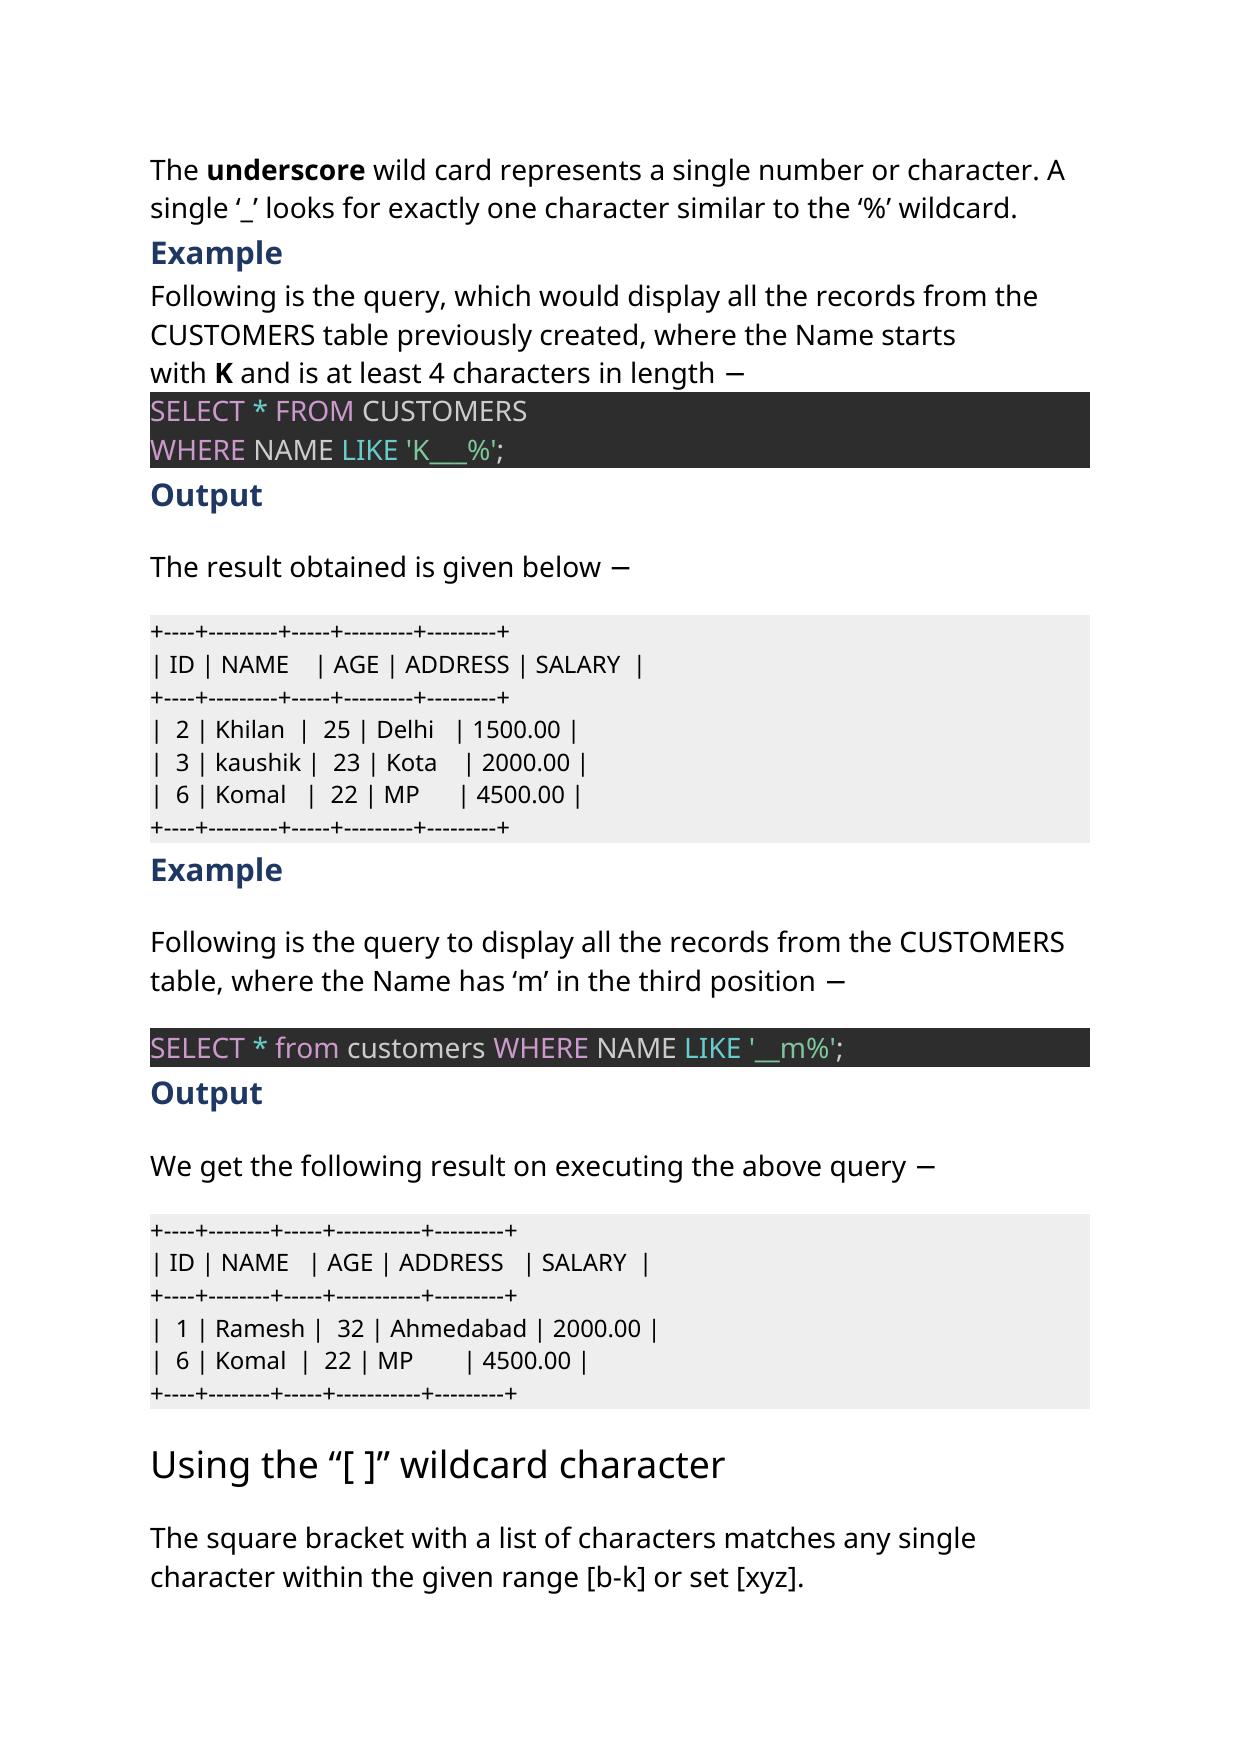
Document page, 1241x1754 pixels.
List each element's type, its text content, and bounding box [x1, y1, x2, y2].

text | 2 | Khilan | 25 | Delhi | 1500.00 | [150, 713, 1090, 746]
text +----+---------+-----+---------+---------+ [150, 615, 1090, 648]
text +----+---------+-----+---------+---------+ [150, 680, 1090, 713]
text SELECT * from customers WHERE NAME LIKE '__m%'; [150, 1028, 1090, 1067]
subtitle Output [150, 473, 1090, 515]
text The underscore wild card represents a single number or character. A single ‘_’ looks for exactly one character similar to the ‘%’ wildcard. [150, 150, 1090, 227]
text | 6 | Komal | 22 | MP | 4500.00 | [150, 778, 1090, 811]
text WHERE NAME LIKE 'K___%'; [150, 430, 1090, 468]
text SELECT * FROM CUSTOMERS [150, 392, 1090, 430]
text | ID | NAME | AGE | ADDRESS | SALARY | [150, 648, 1090, 680]
text | ID | NAME | AGE | ADDRESS | SALARY | [150, 1246, 1090, 1279]
text | 3 | kaushik | 23 | Kota | 2000.00 | [150, 746, 1090, 778]
text +----+--------+-----+-----------+---------+ [150, 1214, 1090, 1246]
subtitle Using the “[ ]” wildcard character [150, 1438, 1090, 1489]
subtitle Output [150, 1071, 1090, 1114]
text Following is the query to display all the records from the CUSTOMERS table, where the Name has ‘m’ in the third position − [150, 923, 1090, 999]
text | 1 | Ramesh | 32 | Ahmedabad | 2000.00 | [150, 1311, 1090, 1344]
text The result obtained is given below − [150, 548, 1090, 586]
text +----+---------+-----+---------+---------+ [150, 811, 1090, 843]
text +----+--------+-----+-----------+---------+ [150, 1279, 1090, 1311]
text We get the following result on executing the above query − [150, 1146, 1090, 1184]
subtitle Example [150, 848, 1090, 890]
text Following is the query, which would display all the records from the CUSTOMERS table previously created, where the Name starts with K and is at least 4 characters in length − [150, 277, 1090, 392]
text | 6 | Komal | 22 | MP | 4500.00 | [150, 1344, 1090, 1377]
subtitle Example [150, 231, 1090, 273]
text +----+--------+-----+-----------+---------+ [150, 1377, 1090, 1409]
text The square bracket with a list of characters matches any single character within the given range [b-k] or set [xyz]. [150, 1519, 1090, 1595]
